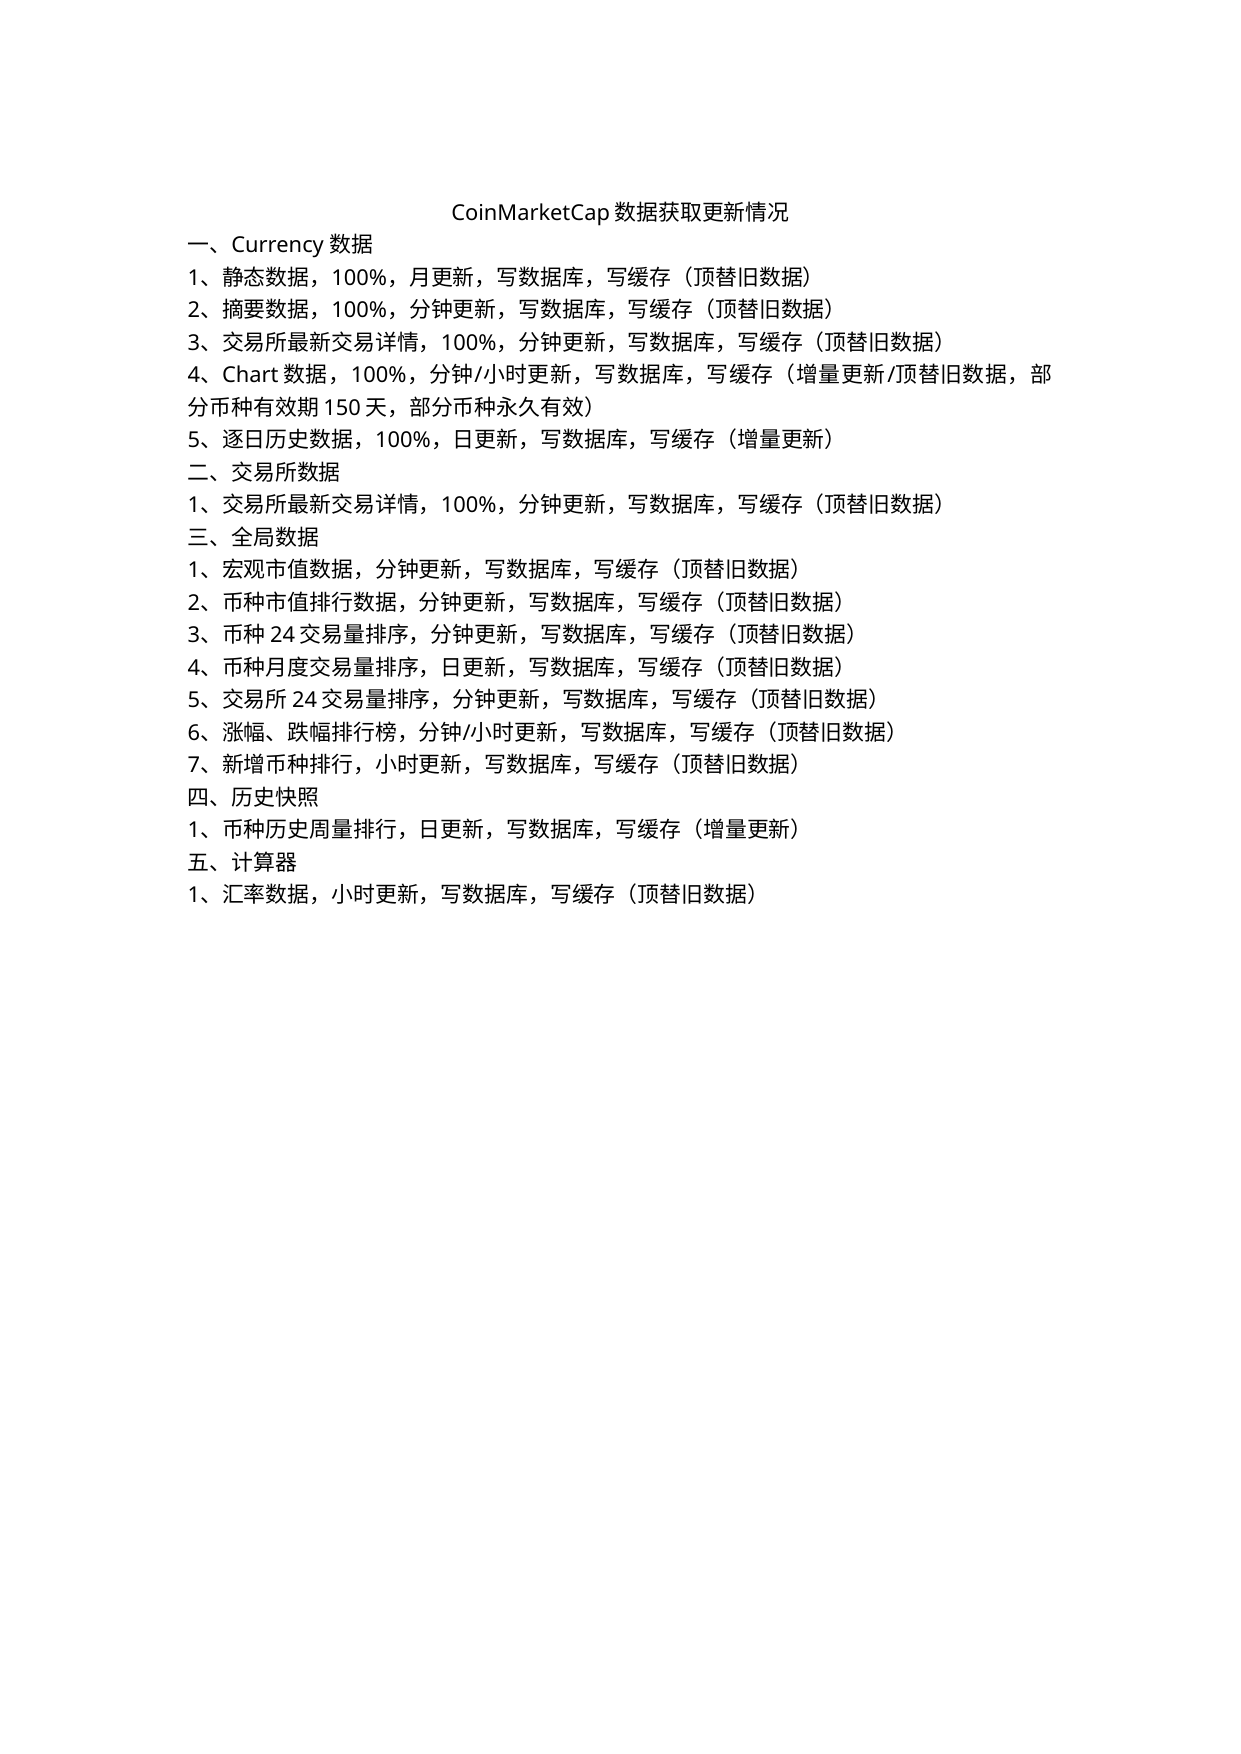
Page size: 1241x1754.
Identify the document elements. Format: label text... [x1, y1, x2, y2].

list 历史快照 [187, 779, 1053, 812]
list 涨幅、跌幅排行榜，分钟/小时更新，写数据库，写缓存（顶替旧数据） [187, 714, 1053, 747]
list 交易所24交易量排序，分钟更新，写数据库，写缓存（顶替旧数据） [187, 682, 1053, 714]
list 币种市值排行数据，分钟更新，写数据库，写缓存（顶替旧数据） [187, 584, 1053, 617]
list 全局数据 [187, 519, 1053, 552]
list 计算器 [187, 844, 1053, 877]
list Chart数据，100%，分钟/小时更新，写数据库，写缓存（增量更新/顶替旧数据，部分币种有效期150天，部分币种永久有效） [187, 357, 1053, 422]
list 币种月度交易量排序，日更新，写数据库，写缓存（顶替旧数据） [187, 649, 1053, 682]
list 新增币种排行，小时更新，写数据库，写缓存（顶替旧数据） [187, 747, 1053, 779]
list 1、汇率数据，小时更新，写数据库，写缓存（顶替旧数据） [187, 877, 1053, 909]
list CoinMarketCap数据获取更新情况 [187, 194, 1053, 227]
list 币种24交易量排序，分钟更新，写数据库，写缓存（顶替旧数据） [187, 617, 1053, 649]
list 静态数据，100%，月更新，写数据库，写缓存（顶替旧数据） [187, 259, 1053, 292]
list 交易所最新交易详情，100%，分钟更新，写数据库，写缓存（顶替旧数据） [187, 324, 1053, 357]
list 逐日历史数据，100%，日更新，写数据库，写缓存（增量更新） [187, 422, 1053, 454]
list 宏观市值数据，分钟更新，写数据库，写缓存（顶替旧数据） [187, 552, 1053, 584]
list 1、币种历史周量排行，日更新，写数据库，写缓存（增量更新） [187, 812, 1053, 844]
list 摘要数据，100%，分钟更新，写数据库，写缓存（顶替旧数据） [187, 292, 1053, 324]
list Currency 数据 [187, 227, 1053, 259]
list 交易所数据 [187, 454, 1053, 487]
list 交易所最新交易详情，100%，分钟更新，写数据库，写缓存（顶替旧数据） [187, 487, 1053, 519]
